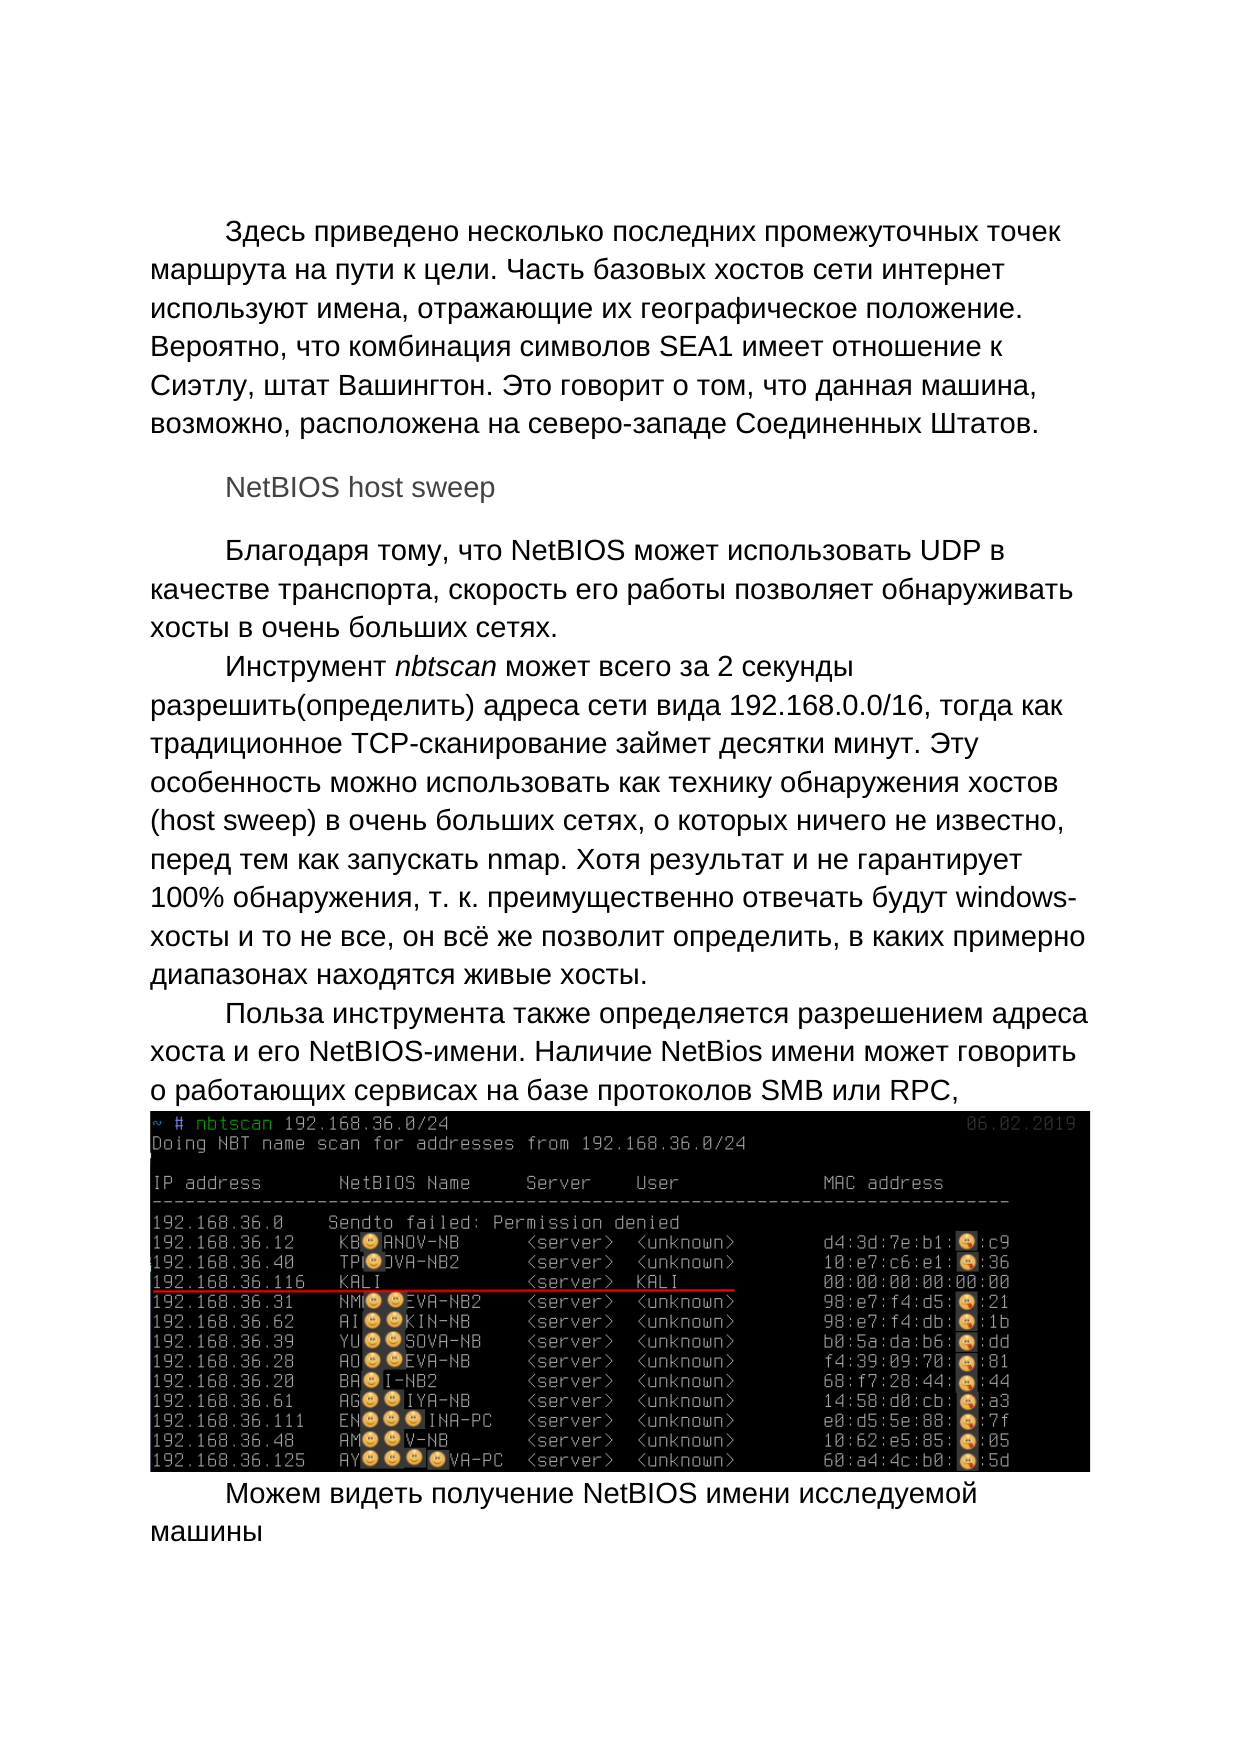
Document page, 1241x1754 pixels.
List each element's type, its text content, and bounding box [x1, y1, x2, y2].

text Можем видеть получение NetBIOS имени исследуемой машины [150, 1476, 1090, 1548]
subtitle NetBIOS host sweep [150, 470, 1090, 503]
text Польза инструмента также определяется разрешением адреса хоста и его NetBIOS-имени. Наличие NetBios имени может говорить о работающих сервисах на базе протоколов SMB или RPC, [150, 996, 1090, 1106]
text Благодаря тому, что NetBIOS может использовать UDP в качестве транспорта, скорость его работы позволяет обнаруживать хосты в очень больших сетях. [150, 533, 1090, 644]
text Инструмент nbtscan может всего за 2 секунды разрешить(определить) адреса сети вида 192.168.0.0/16, тогда как традиционное TCP-сканирование займет десятки минут. Эту особенность можно использовать как технику обнаружения хостов (host sweep) в очень больших сетях, о которых ничего не известно, перед тем как запускать nmap. Хотя результат и не гарантирует 100% обнаружения, т. к. преимущественно отвечать будут windows-хосты и то не все, он всё же позволит определить, в каких примерно диапазонах находятся живые хосты. [150, 649, 1090, 991]
text Здесь приведено несколько последних промежуточных точек маршрута на пути к цели. Часть базовых хостов сети интернет используют имена, отражающие их географическое положение. Вероятно, что комбинация символов SEA1 имеет отношение к Сиэтлу, штат Вашингтон. Это говорит о том, что данная машина, возможно, расположена на северо-западе Соединенных Штатов. [150, 213, 1090, 440]
picture [150, 1111, 1091, 1472]
